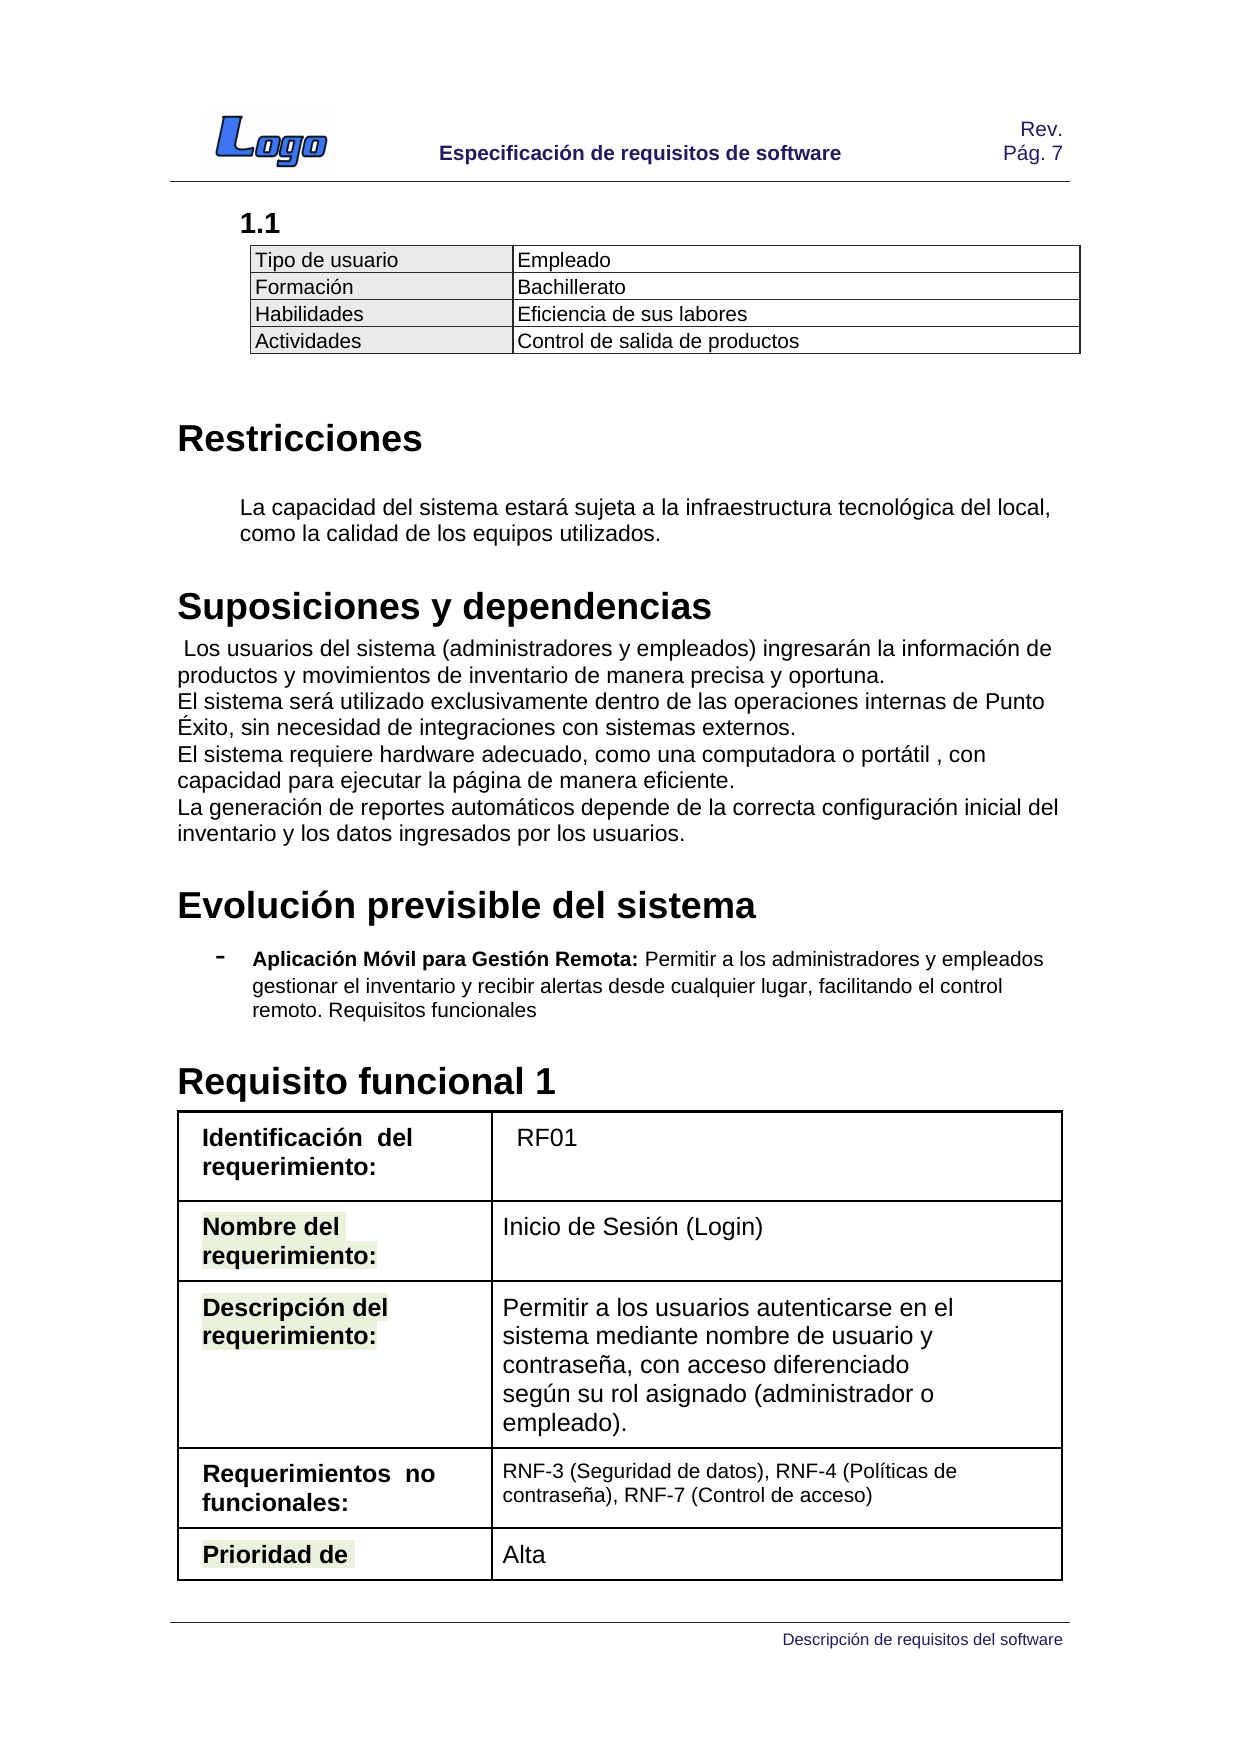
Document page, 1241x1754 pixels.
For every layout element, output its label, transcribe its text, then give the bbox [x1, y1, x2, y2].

text La generación de reportes automáticos depende de la correcta configuración inicial del inventario y los datos ingresados por los usuarios. [177, 793, 1063, 846]
picture [205, 108, 337, 174]
table_header Tipo de usuario [251, 246, 512, 272]
table_cell Inicio de Sesión (Login) [493, 1202, 1061, 1280]
table_header Empleado [514, 246, 1079, 272]
table_header RF01 [493, 1113, 1061, 1199]
table_cell Nombre del requerimiento: [179, 1202, 491, 1280]
table_cell Habilidades [251, 300, 512, 326]
table_cell Permitir a los usuarios autenticarse en el sistema mediante nombre de usuario y contraseña, con acceso diferenciado según su rol asignado (administrador o empleado). [493, 1282, 1061, 1447]
text La capacidad del sistema estará sujeta a la infraestructura tecnológica del local, como la calidad de los equipos utilizados. [239, 494, 1063, 546]
table_cell Control de salida de productos [514, 327, 1079, 353]
table_cell Bachillerato [514, 273, 1079, 299]
table_cell Eficiencia de sus labores [514, 300, 1079, 326]
text Los usuarios del sistema (administradores y empleados) ingresarán la información de productos y movimientos de inventario de manera precisa y oportuna. [177, 635, 1063, 688]
table_cell Alta [493, 1529, 1061, 1579]
list Aplicación Móvil para Gestión Remota: Permitir a los administradores y empleados gestionar el inventario y recibir alertas desde cualquier lugar, facilitando el control remoto. Requisitos funcionales [214, 935, 1063, 1021]
subtitle Restricciones [177, 416, 1063, 459]
table_cell RNF-3 (Seguridad de datos), RNF-4 (Políticas de contraseña), RNF-7 (Control de acceso) [493, 1449, 1061, 1527]
subtitle Evolución previsible del sistema [177, 884, 1063, 927]
table_cell Actividades [251, 327, 512, 353]
subtitle Suposiciones y dependencias [177, 584, 1063, 627]
subtitle Requisito funcional 1 [177, 1059, 1063, 1102]
table_cell Descripción del requerimiento: [179, 1282, 491, 1447]
table_cell Prioridad de requerimiento: [179, 1529, 491, 1579]
table_cell Requerimientos no funcionales: [179, 1449, 491, 1527]
table_cell Formación [251, 273, 512, 299]
text El sistema será utilizado exclusivamente dentro de las operaciones internas de Punto Éxito, sin necesidad de integraciones con sistemas externos. El sistema requiere hardware adecuado, como una computadora o portátil , con capacidad para ejecutar la página de manera eficiente. [177, 688, 1063, 793]
table_header Identificación del requerimiento: [179, 1113, 491, 1199]
